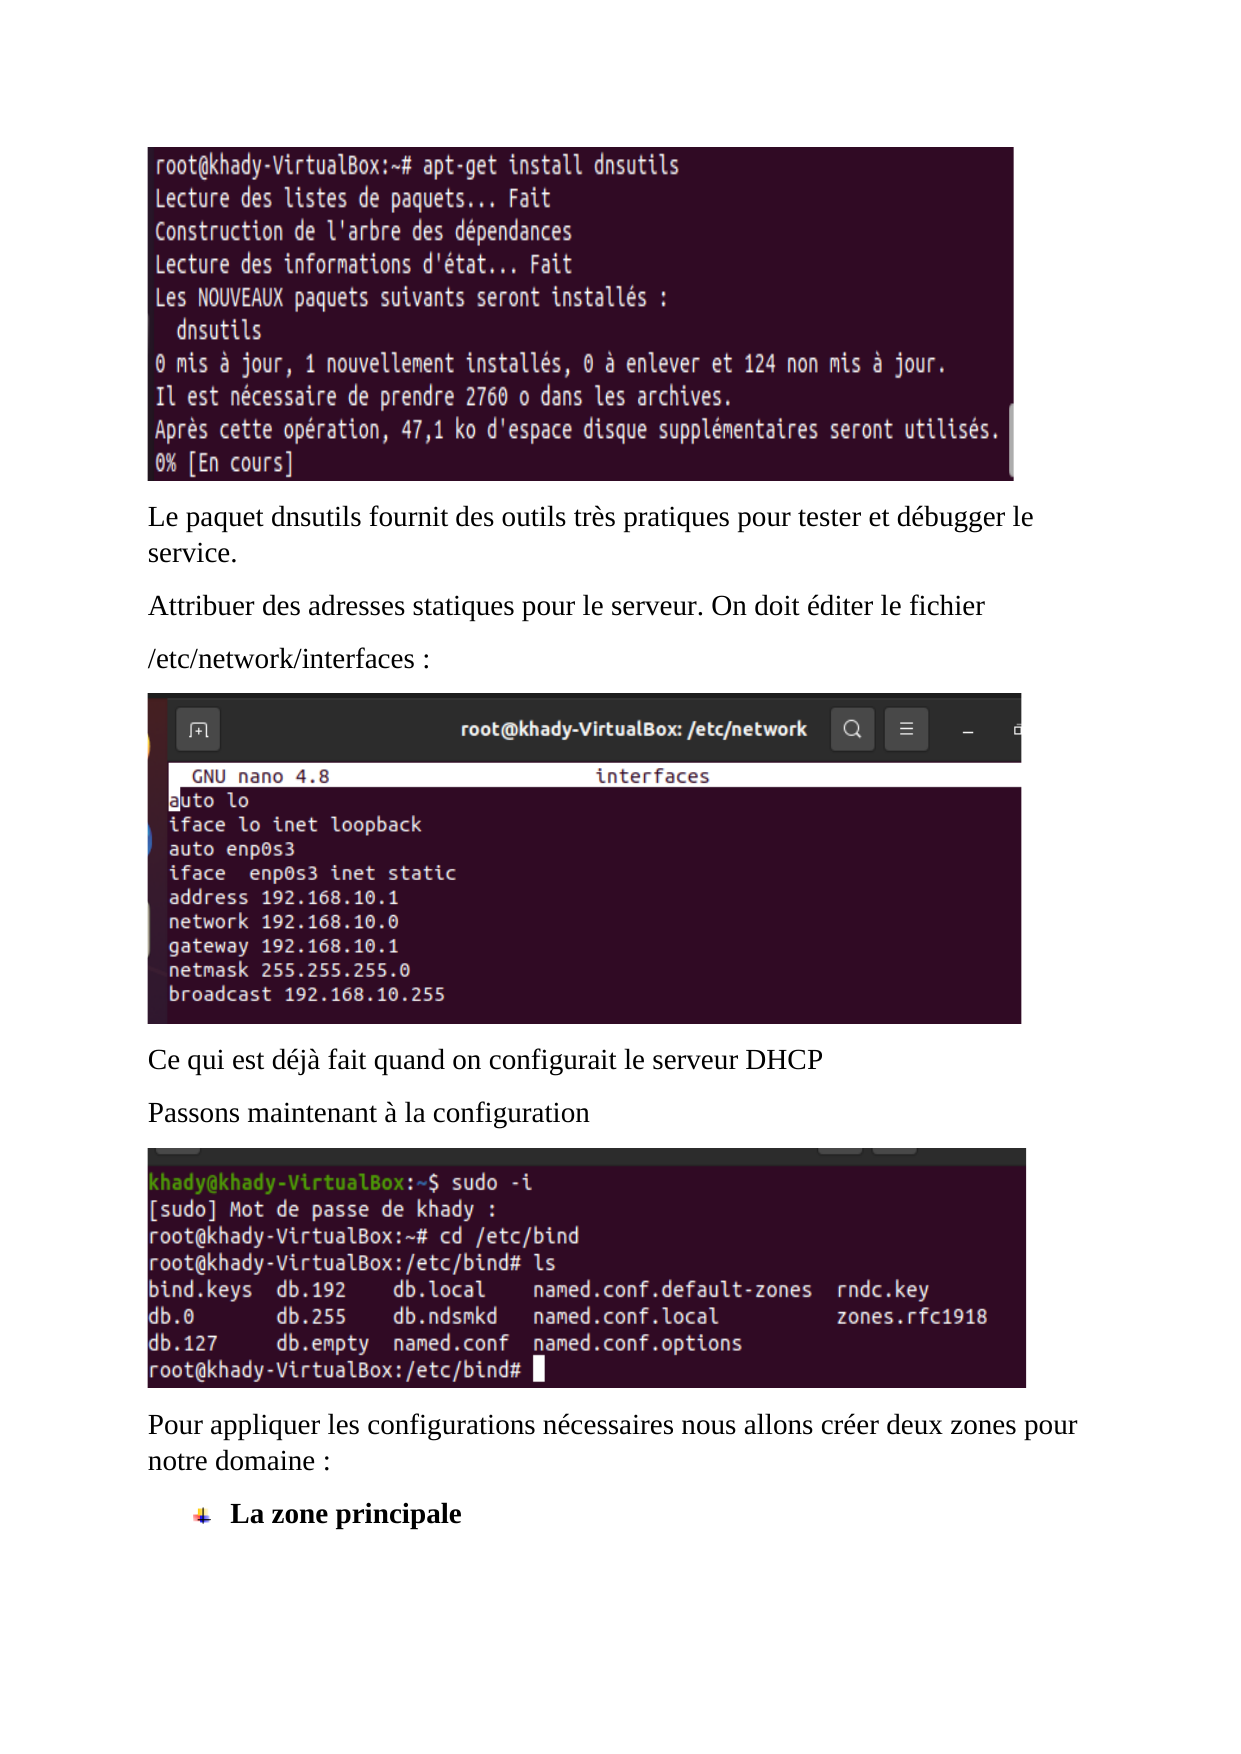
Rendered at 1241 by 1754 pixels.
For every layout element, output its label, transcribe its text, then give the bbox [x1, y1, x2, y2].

picture [147, 147, 1014, 481]
list La zone principale [193, 1496, 1093, 1529]
text /etc/network/interfaces : [148, 641, 1093, 674]
text Attribuer des adresses statiques pour le serveur. On doit éditer le fichier [148, 588, 1093, 621]
picture [193, 1506, 211, 1524]
text Ce qui est déjà fait quand on configurait le serveur DHCP [148, 1042, 1093, 1076]
picture [147, 693, 1022, 1024]
text Passons maintenant à la configuration [148, 1095, 1093, 1129]
text Le paquet dnsutils fournit des outils très pratiques pour tester et débugger le service. [148, 499, 1093, 569]
picture [147, 1148, 1027, 1388]
text Pour appliquer les configurations nécessaires nous allons créer deux zones pour notre domaine : [148, 1407, 1093, 1477]
